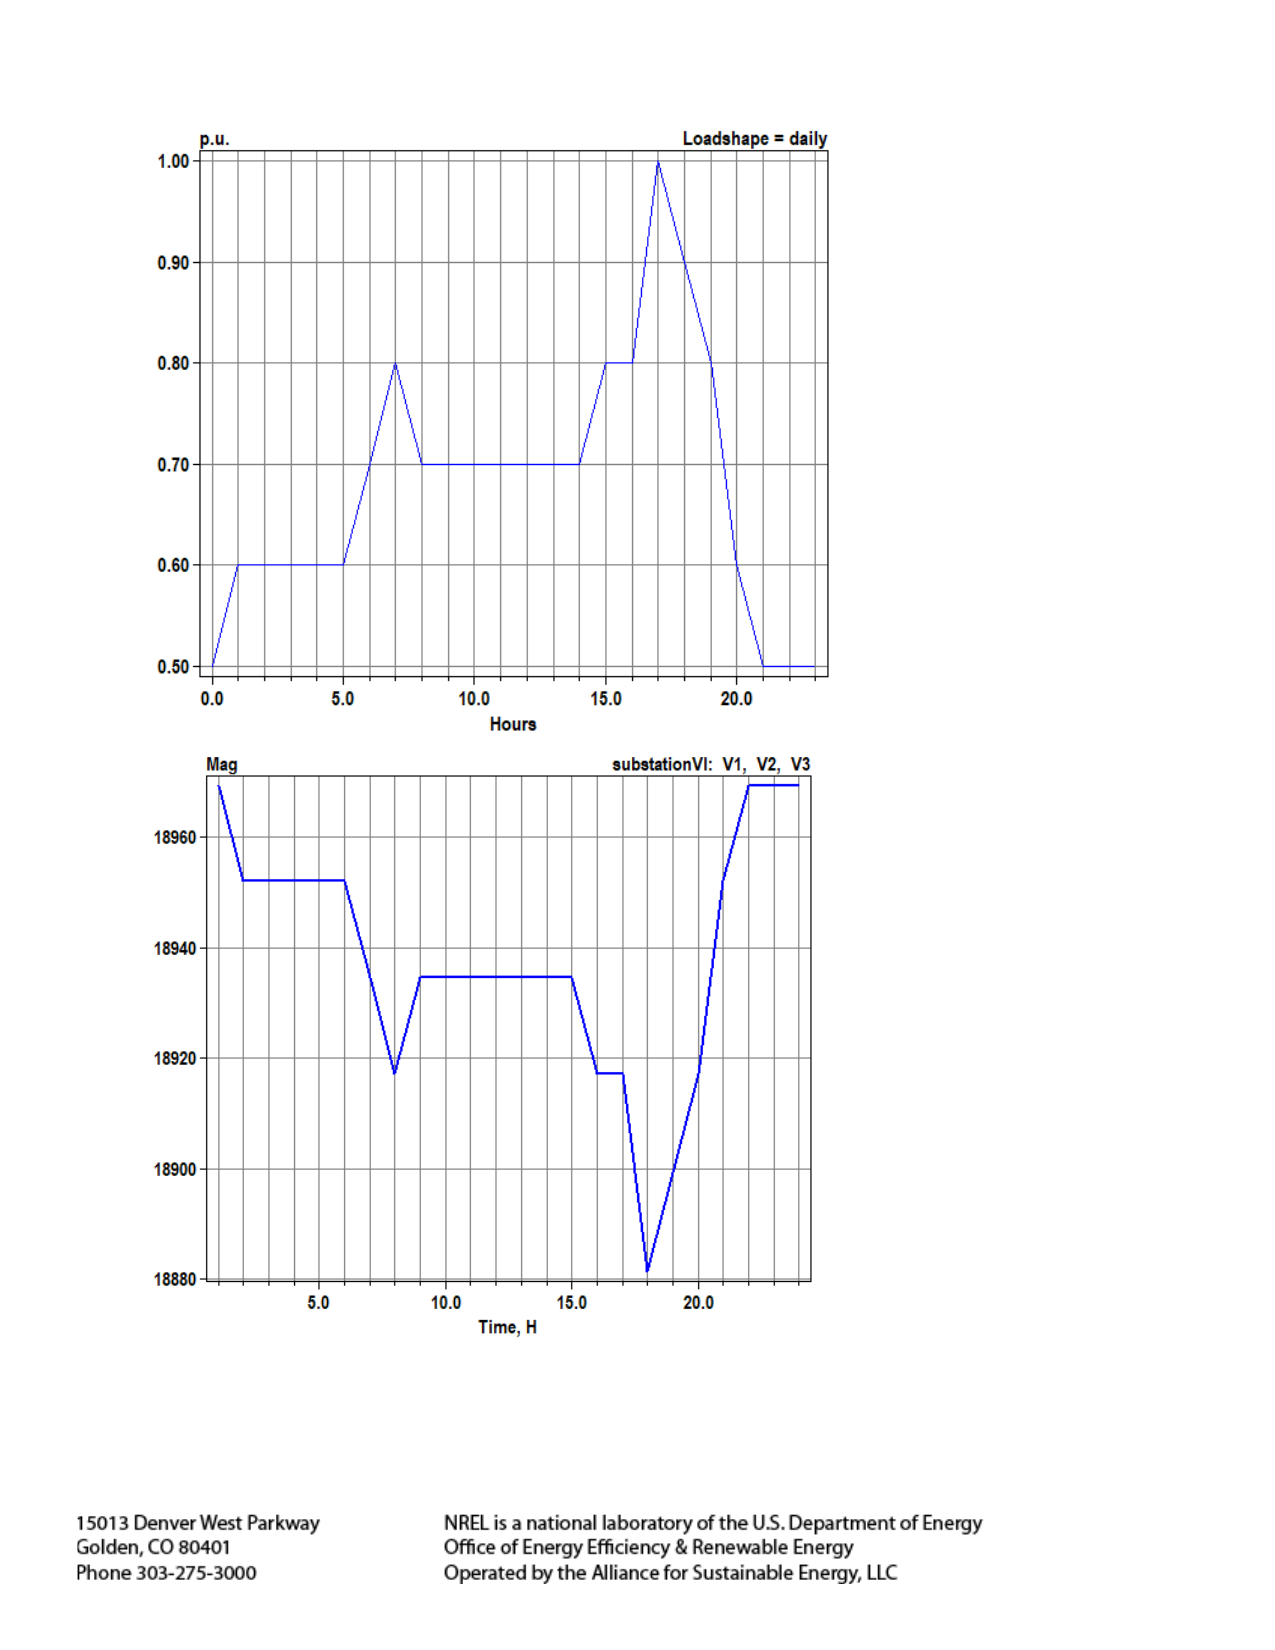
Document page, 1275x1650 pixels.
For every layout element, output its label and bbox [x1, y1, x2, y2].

picture [75, 1512, 1047, 1583]
picture [150, 121, 849, 1353]
